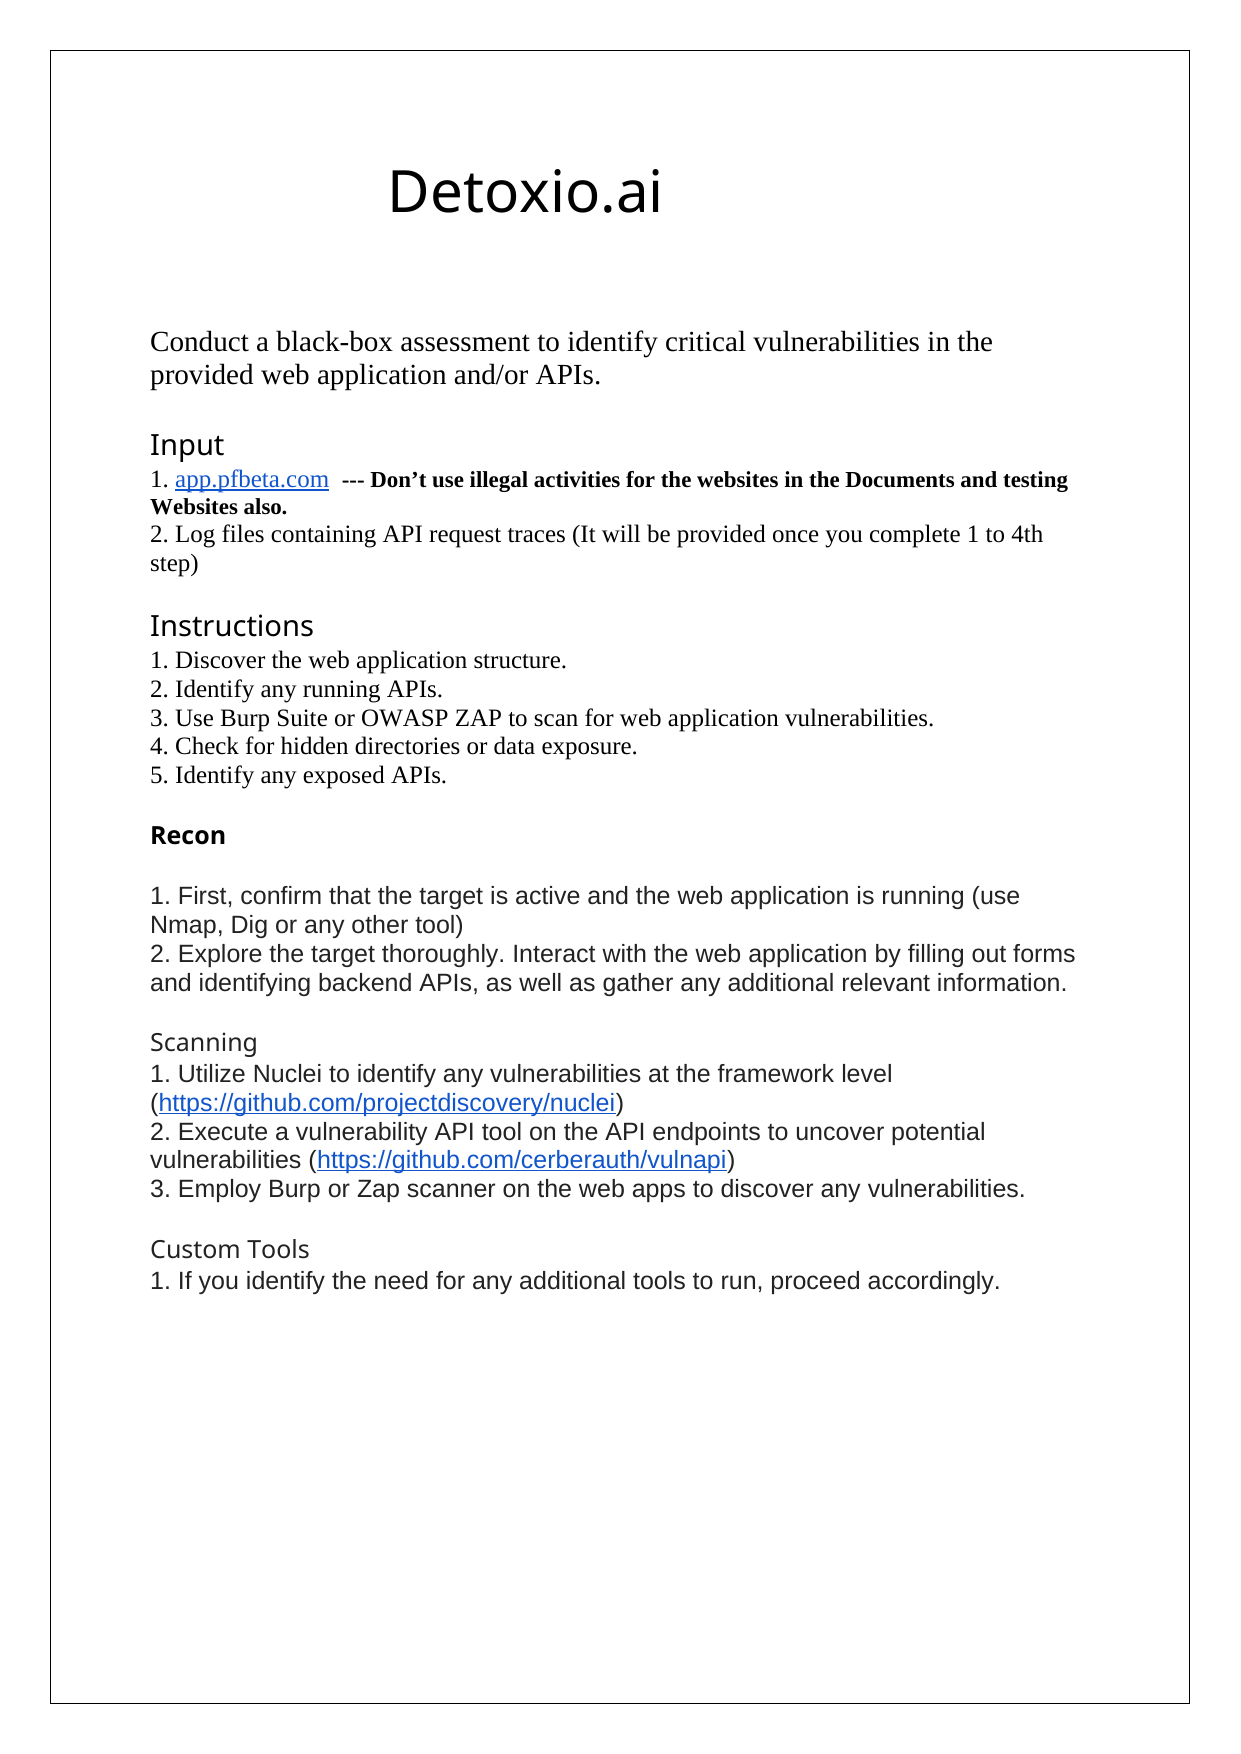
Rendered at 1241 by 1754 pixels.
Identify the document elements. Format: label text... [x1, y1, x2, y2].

text 1. If you identify the need for any additional tools to run, proceed accordingly. [150, 1266, 1090, 1294]
text 2. Log files containing API request traces (It will be provided once you complete 1 to 4th step) [150, 519, 1090, 577]
text 5. Identify any exposed APIs. [150, 760, 1090, 789]
text 1. Discover the web application structure. [150, 645, 1090, 674]
text Scanning [150, 1025, 1090, 1059]
text Conduct a black-box assessment to identify critical vulnerabilities in the provided web application and/or APIs. [150, 324, 1090, 391]
text 2. Explore the target thoroughly. Interact with the web application by filling out forms and identifying backend APIs, as well as gather any additional relevant information. [150, 939, 1090, 996]
text Detoxio.ai [150, 150, 1090, 229]
text 3. Use Burp Suite or OWASP ZAP to scan for web application vulnerabilities. [150, 703, 1090, 731]
text 2. Execute a vulnerability API tool on the API endpoints to uncover potential vulnerabilities (https://github.com/cerberauth/vulnapi) [150, 1117, 1090, 1174]
text Custom Tools [150, 1232, 1090, 1266]
text 1. Utilize Nuclei to identify any vulnerabilities at the framework level (https://github.com/projectdiscovery/nuclei) [150, 1059, 1090, 1117]
text 2. Identify any running APIs. [150, 674, 1090, 703]
text 3. Employ Burp or Zap scanner on the web apps to discover any vulnerabilities. [150, 1174, 1090, 1203]
text 4. Check for hidden directories or data exposure. [150, 731, 1090, 760]
text 1. First, confirm that the target is active and the web application is running (use Nmap, Dig or any other tool) [150, 881, 1090, 939]
text Input [150, 424, 1090, 464]
subtitle Recon [150, 818, 1090, 852]
text 1. app.pfbeta.com --- Don’t use illegal activities for the websites in the Documents and testing Websites also. [150, 464, 1090, 519]
text Instructions [150, 605, 1090, 645]
